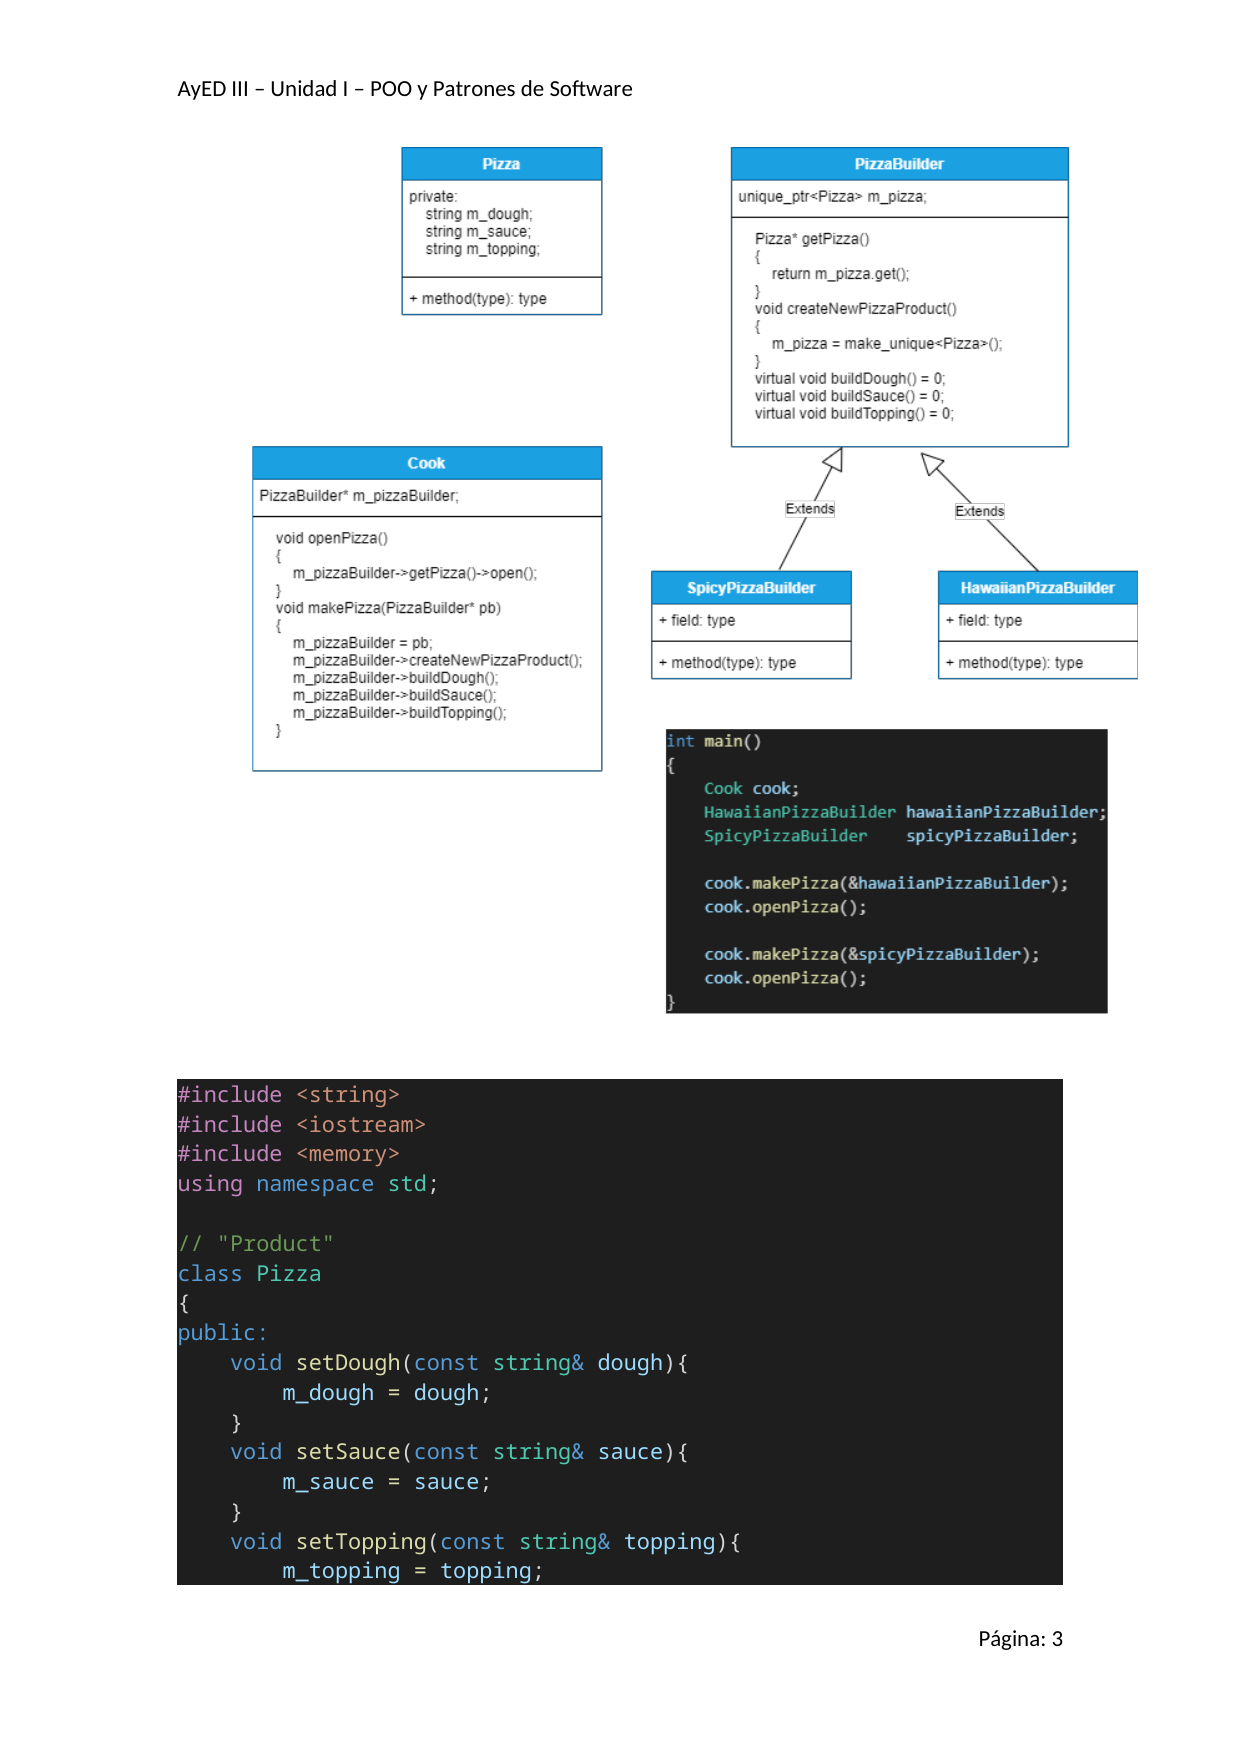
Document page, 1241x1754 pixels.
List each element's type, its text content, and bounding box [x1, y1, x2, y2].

text m_sauce = sauce; [177, 1466, 1063, 1496]
text using namespace std; [177, 1168, 1063, 1198]
text { [177, 1287, 1063, 1317]
text } [177, 1407, 1063, 1436]
text #include <iostream> [177, 1109, 1063, 1138]
text #include <memory> [177, 1138, 1063, 1168]
picture [252, 147, 1138, 1021]
text void setTopping(const string& topping){ [177, 1526, 1063, 1556]
text } [177, 1496, 1063, 1526]
text class Pizza [177, 1258, 1063, 1287]
text m_topping = topping; [177, 1556, 1063, 1585]
text m_dough = dough; [177, 1377, 1063, 1407]
text #include <string> [177, 1079, 1063, 1109]
text public: [177, 1317, 1063, 1347]
text // "Product" [177, 1228, 1063, 1258]
text void setDough(const string& dough){ [177, 1347, 1063, 1377]
text void setSauce(const string& sauce){ [177, 1436, 1063, 1466]
